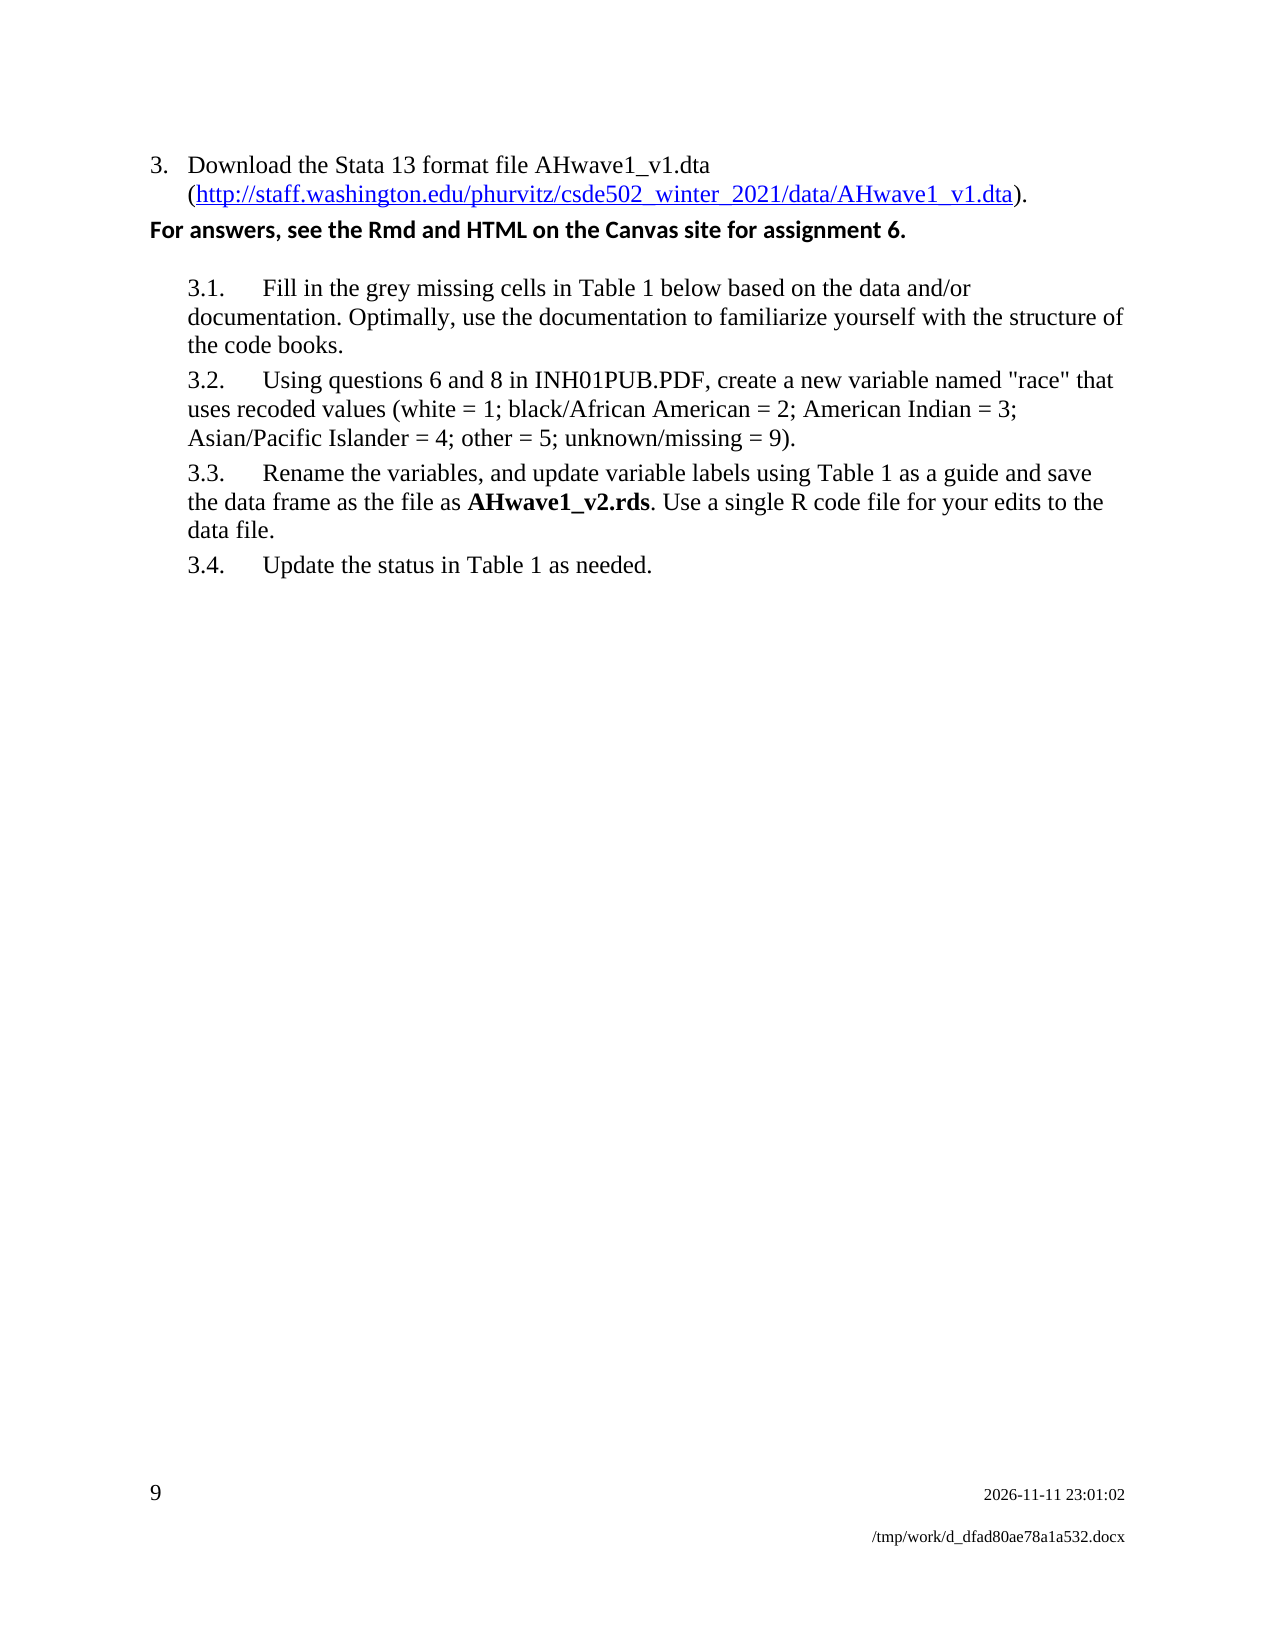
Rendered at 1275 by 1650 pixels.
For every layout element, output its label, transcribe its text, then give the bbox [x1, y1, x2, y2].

list Rename the variables, and update variable labels using Table 1 as a guide and save the data frame as the file as AHwave1_v2.rds. Use a single R code file for your edits to the data file. [187, 458, 1125, 544]
list Fill in the grey missing cells in Table 1 below based on the data and/or documentation. Optimally, use the documentation to familiarize yourself with the structure of the code books. [187, 273, 1125, 359]
list Download the Stata 13 format file AHwave1_v1.dta (http://staff.washington.edu/phurvitz/csde502_winter_2021/data/AHwave1_v1.dta). [150, 150, 1125, 207]
text For answers, see the Rmd and HTML on the Canvas site for assignment 6. [150, 214, 1125, 244]
list Update the status in Table 1 as needed. [187, 551, 1125, 579]
list Using questions 6 and 8 in INH01PUB.PDF, create a new variable named "race" that uses recoded values (white = 1; black/African American = 2; American Indian = 3; Asian/Pacific Islander = 4; other = 5; unknown/missing = 9). [187, 366, 1125, 452]
